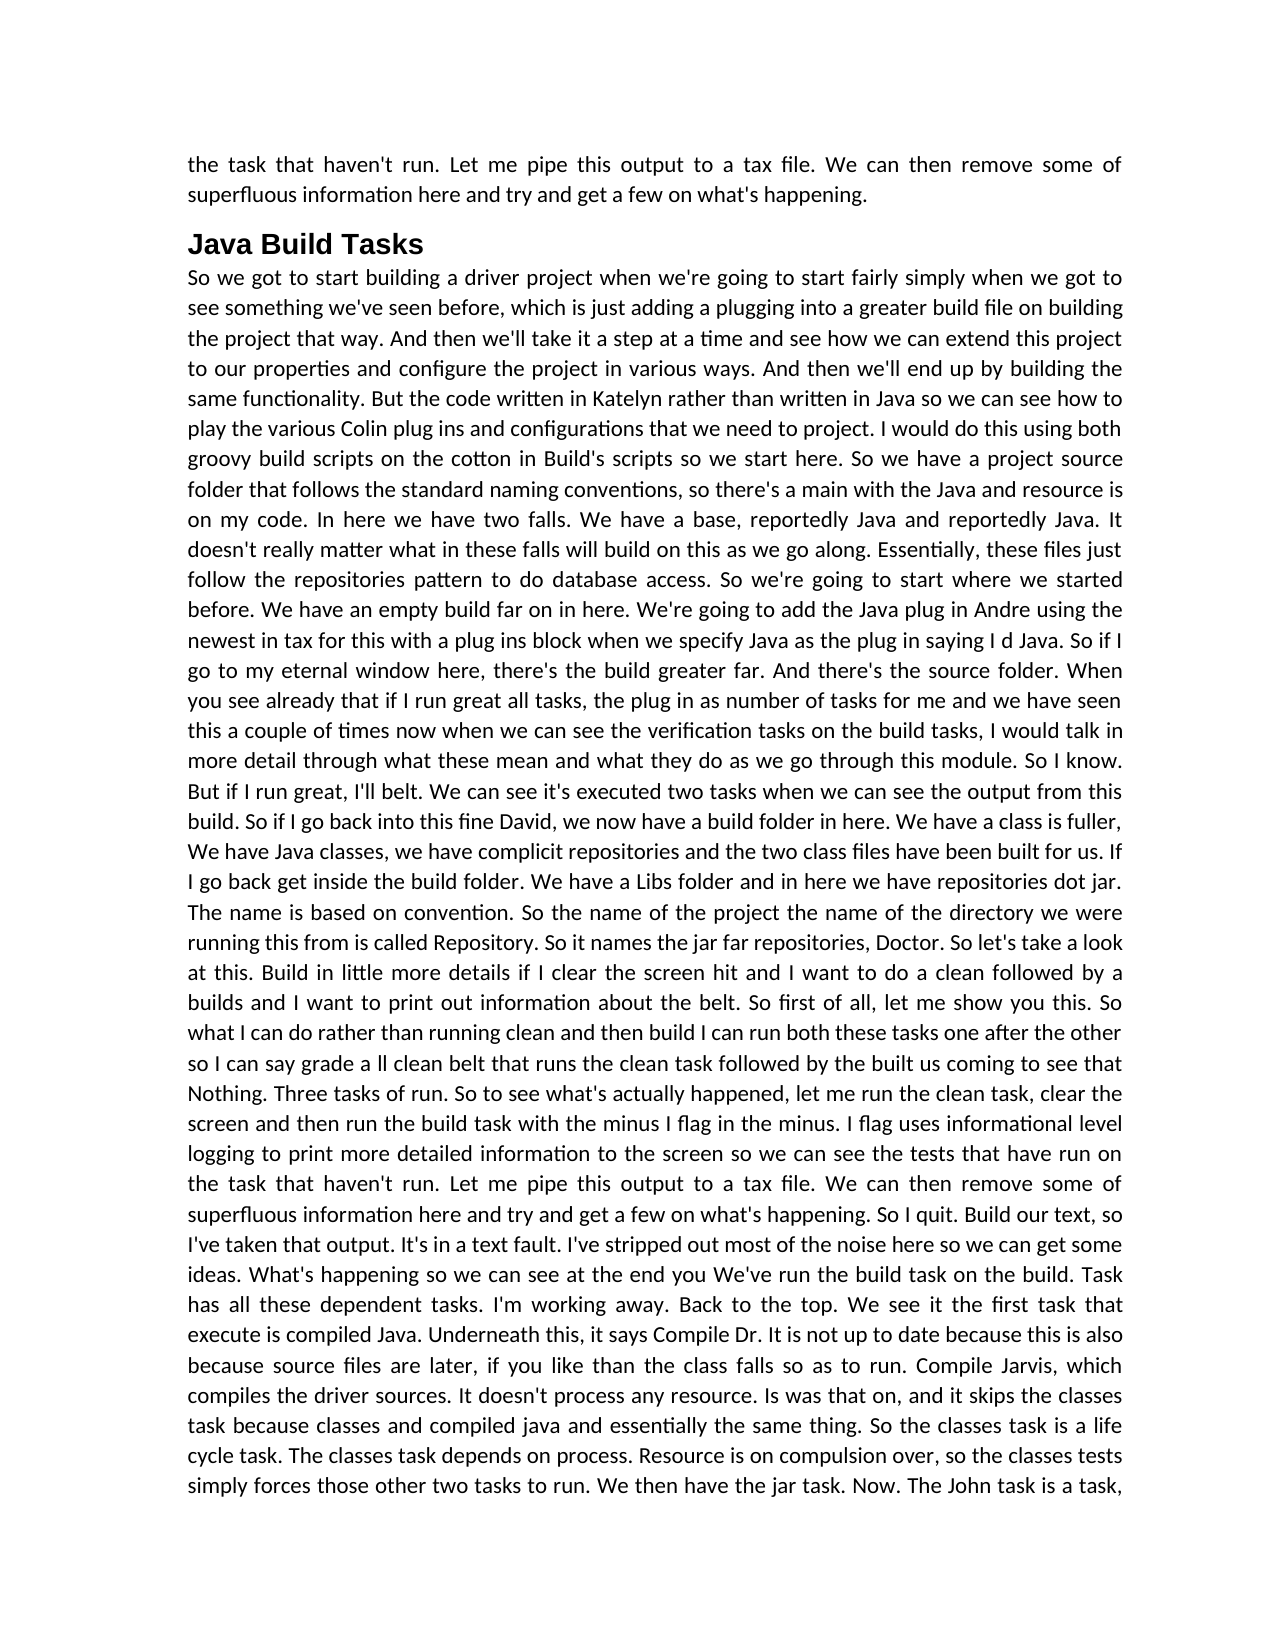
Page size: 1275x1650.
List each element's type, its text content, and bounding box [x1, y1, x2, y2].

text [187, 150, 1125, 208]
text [187, 263, 1125, 1499]
subtitle Java Build Tasks [187, 227, 1125, 261]
